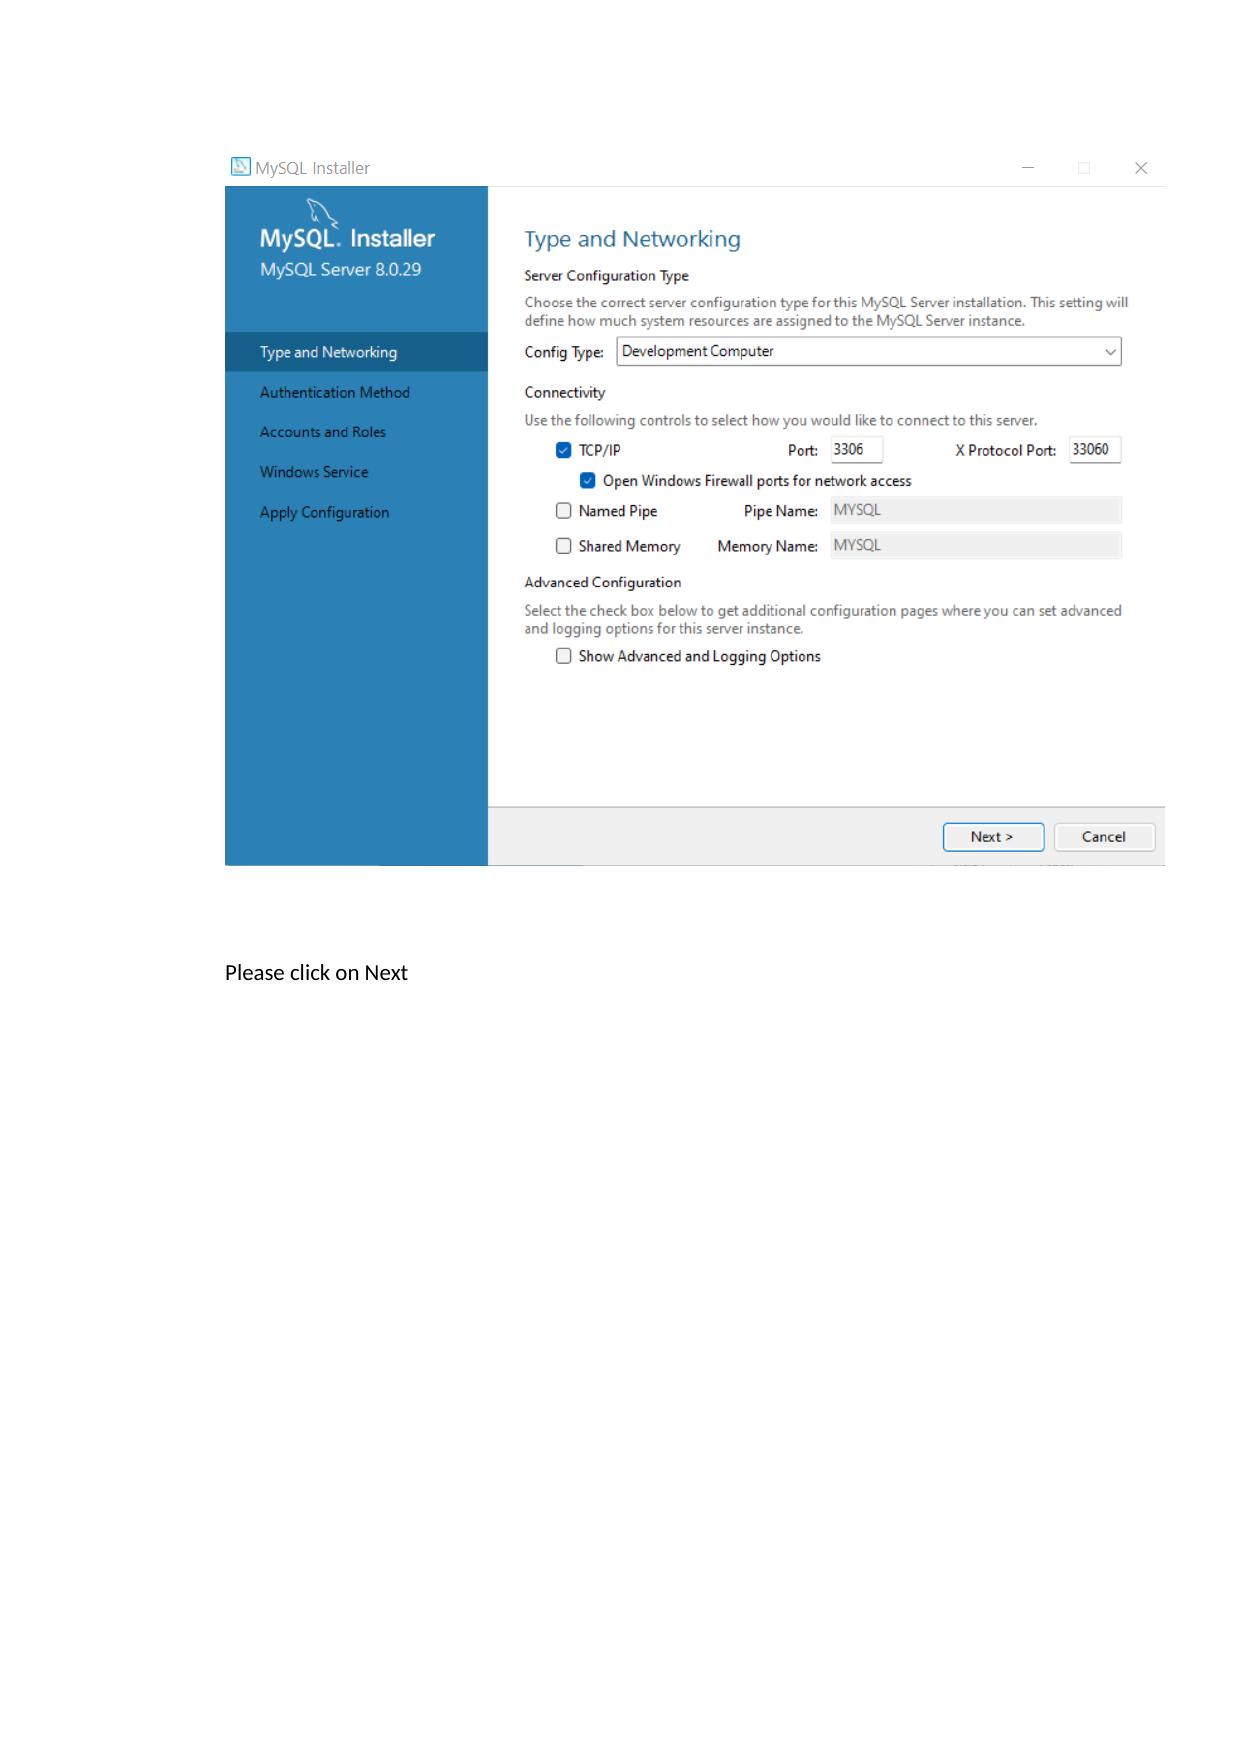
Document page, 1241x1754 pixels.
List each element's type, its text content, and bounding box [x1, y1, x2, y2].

list Please click on Next [225, 958, 1090, 987]
picture [225, 150, 1166, 866]
